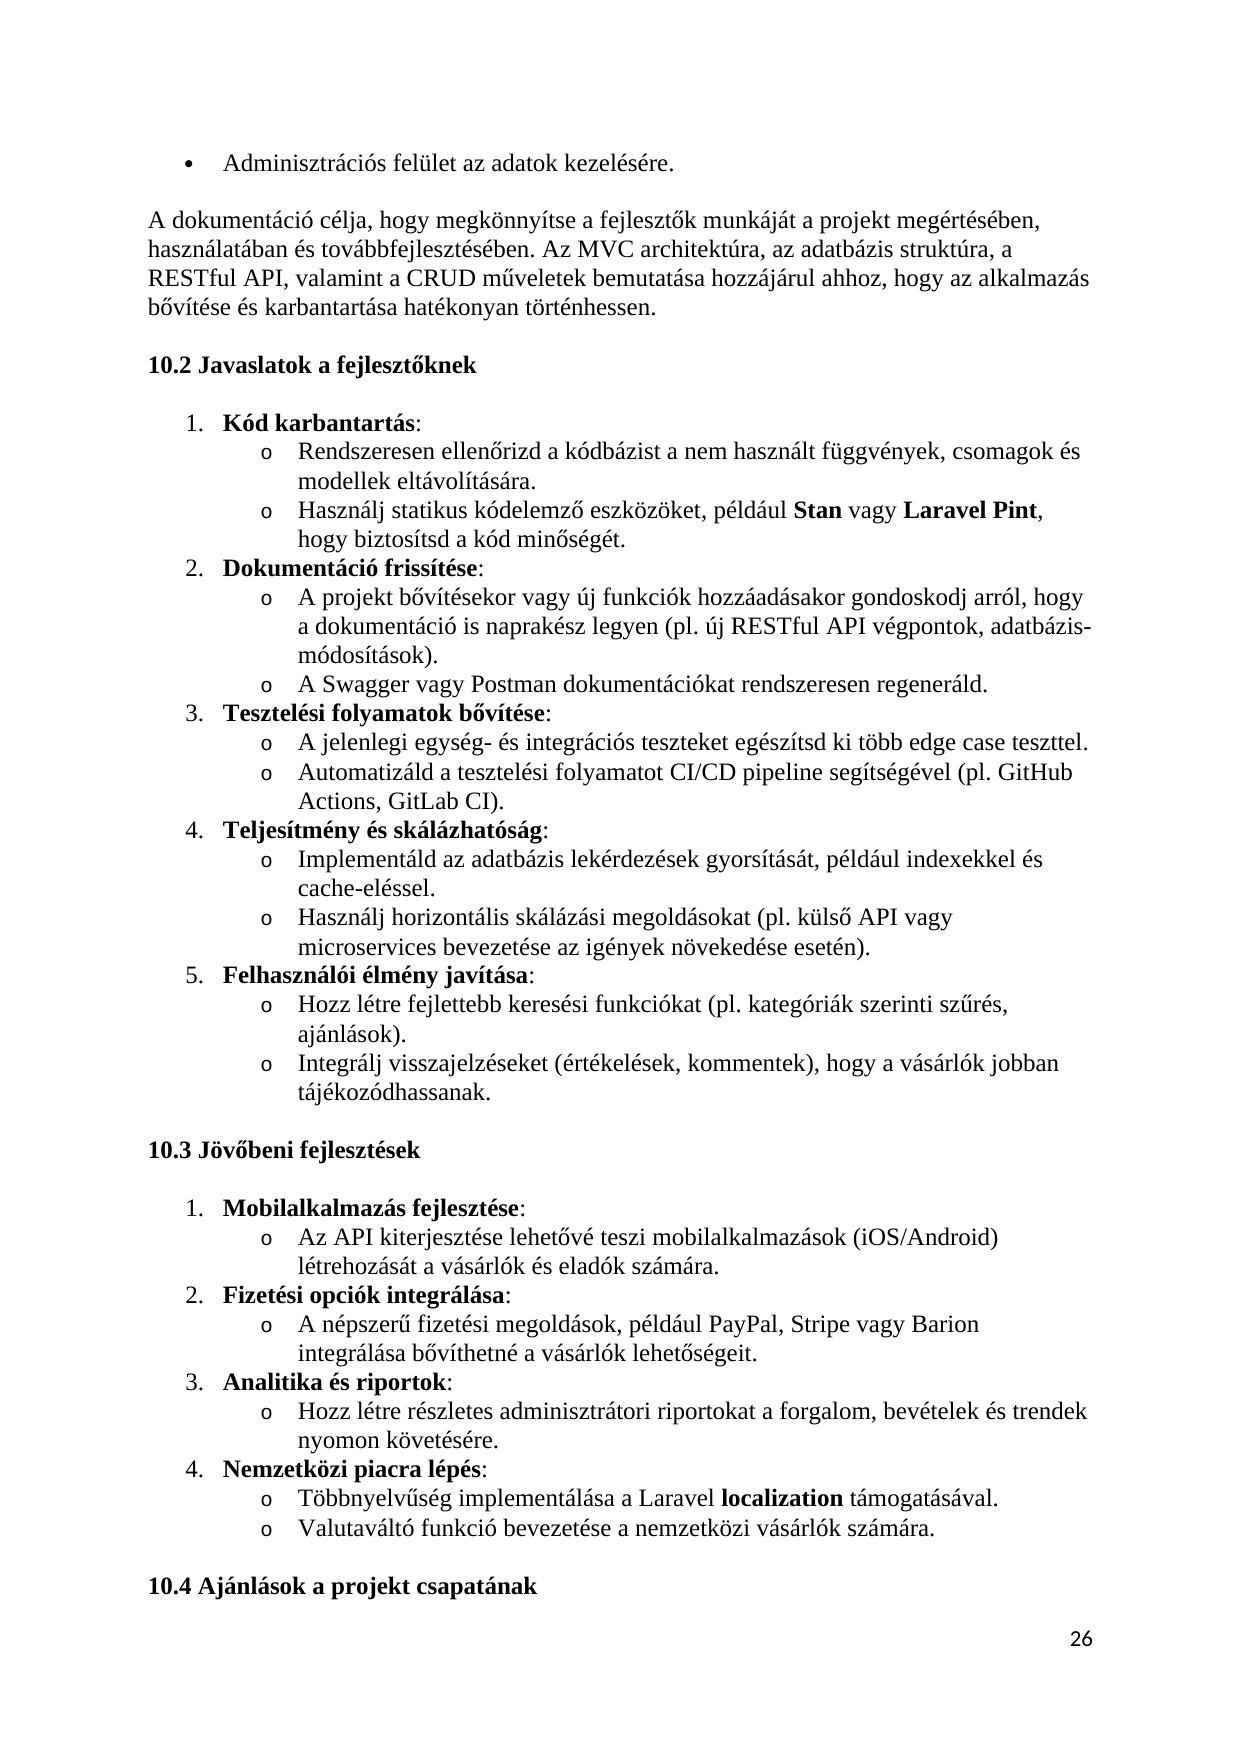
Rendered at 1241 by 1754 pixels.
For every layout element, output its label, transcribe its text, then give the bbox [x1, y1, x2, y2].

list A jelenlegi egység- és integrációs teszteket egészítsd ki több edge case teszttel. [260, 727, 1093, 757]
list Hozz létre részletes adminisztrátori riportokat a forgalom, bevételek és trendek nyomon követésére. [260, 1396, 1093, 1454]
list Analitika és riportok: [185, 1367, 1093, 1396]
list Többnyelvűség implementálása a Laravel localization támogatásával. [260, 1483, 1093, 1513]
text A dokumentáció célja, hogy megkönnyítse a fejlesztők munkáját a projekt megértésében, használatában és továbbfejlesztésében. Az MVC architektúra, az adatbázis struktúra, a RESTful API, valamint a CRUD műveletek bemutatása hozzájárul ahhoz, hogy az alkalmazás bővítése és karbantartása hatékonyan történhessen. [148, 206, 1093, 321]
list Használj horizontális skálázási megoldásokat (pl. külső API vagy microservices bevezetése az igények növekedése esetén). [260, 902, 1093, 961]
list Valutaváltó funkció bevezetése a nemzetközi vásárlók számára. [260, 1513, 1093, 1542]
text 10.4 Ajánlások a projekt csapatának [148, 1571, 1093, 1600]
list Integrálj visszajelzéseket (értékelések, kommentek), hogy a vásárlók jobban tájékozódhassanak. [260, 1048, 1093, 1106]
text 10.3 Jövőbeni fejlesztések [148, 1135, 1093, 1164]
list Használj statikus kódelemző eszközöket, például Stan vagy Laravel Pint, hogy biztosítsd a kód minőségét. [260, 495, 1093, 553]
list Adminisztrációs felület az adatok kezelésére. [185, 148, 1093, 176]
list A Swagger vagy Postman dokumentációkat rendszeresen regeneráld. [260, 669, 1093, 698]
list A népszerű fizetési megoldások, például PayPal, Stripe vagy Barion integrálása bővíthetné a vásárlók lehetőségeit. [260, 1309, 1093, 1367]
list Teljesítmény és skálázhatóság: [185, 815, 1093, 844]
list Nemzetközi piacra lépés: [185, 1454, 1093, 1483]
list Hozz létre fejlettebb keresési funkciókat (pl. kategóriák szerinti szűrés, ajánlások). [260, 989, 1093, 1048]
list Kód karbantartás: [185, 408, 1093, 436]
text 10.2 Javaslatok a fejlesztőknek [148, 350, 1093, 378]
list Implementáld az adatbázis lekérdezések gyorsítását, például indexekkel és cache-eléssel. [260, 844, 1093, 902]
list Mobilalkalmazás fejlesztése: [185, 1193, 1093, 1222]
list Felhasználói élmény javítása: [185, 961, 1093, 989]
list A projekt bővítésekor vagy új funkciók hozzáadásakor gondoskodj arról, hogy a dokumentáció is naprakész legyen (pl. új RESTful API végpontok, adatbázis-módosítások). [260, 582, 1093, 669]
list Fizetési opciók integrálása: [185, 1280, 1093, 1309]
list Dokumentáció frissítése: [185, 553, 1093, 582]
list Rendszeresen ellenőrizd a kódbázist a nem használt függvények, csomagok és modellek eltávolítására. [260, 436, 1093, 495]
list Automatizáld a tesztelési folyamatot CI/CD pipeline segítségével (pl. GitHub Actions, GitLab CI). [260, 757, 1093, 815]
list Tesztelési folyamatok bővítése: [185, 698, 1093, 727]
list Az API kiterjesztése lehetővé teszi mobilalkalmazások (iOS/Android) létrehozását a vásárlók és eladók számára. [260, 1222, 1093, 1280]
